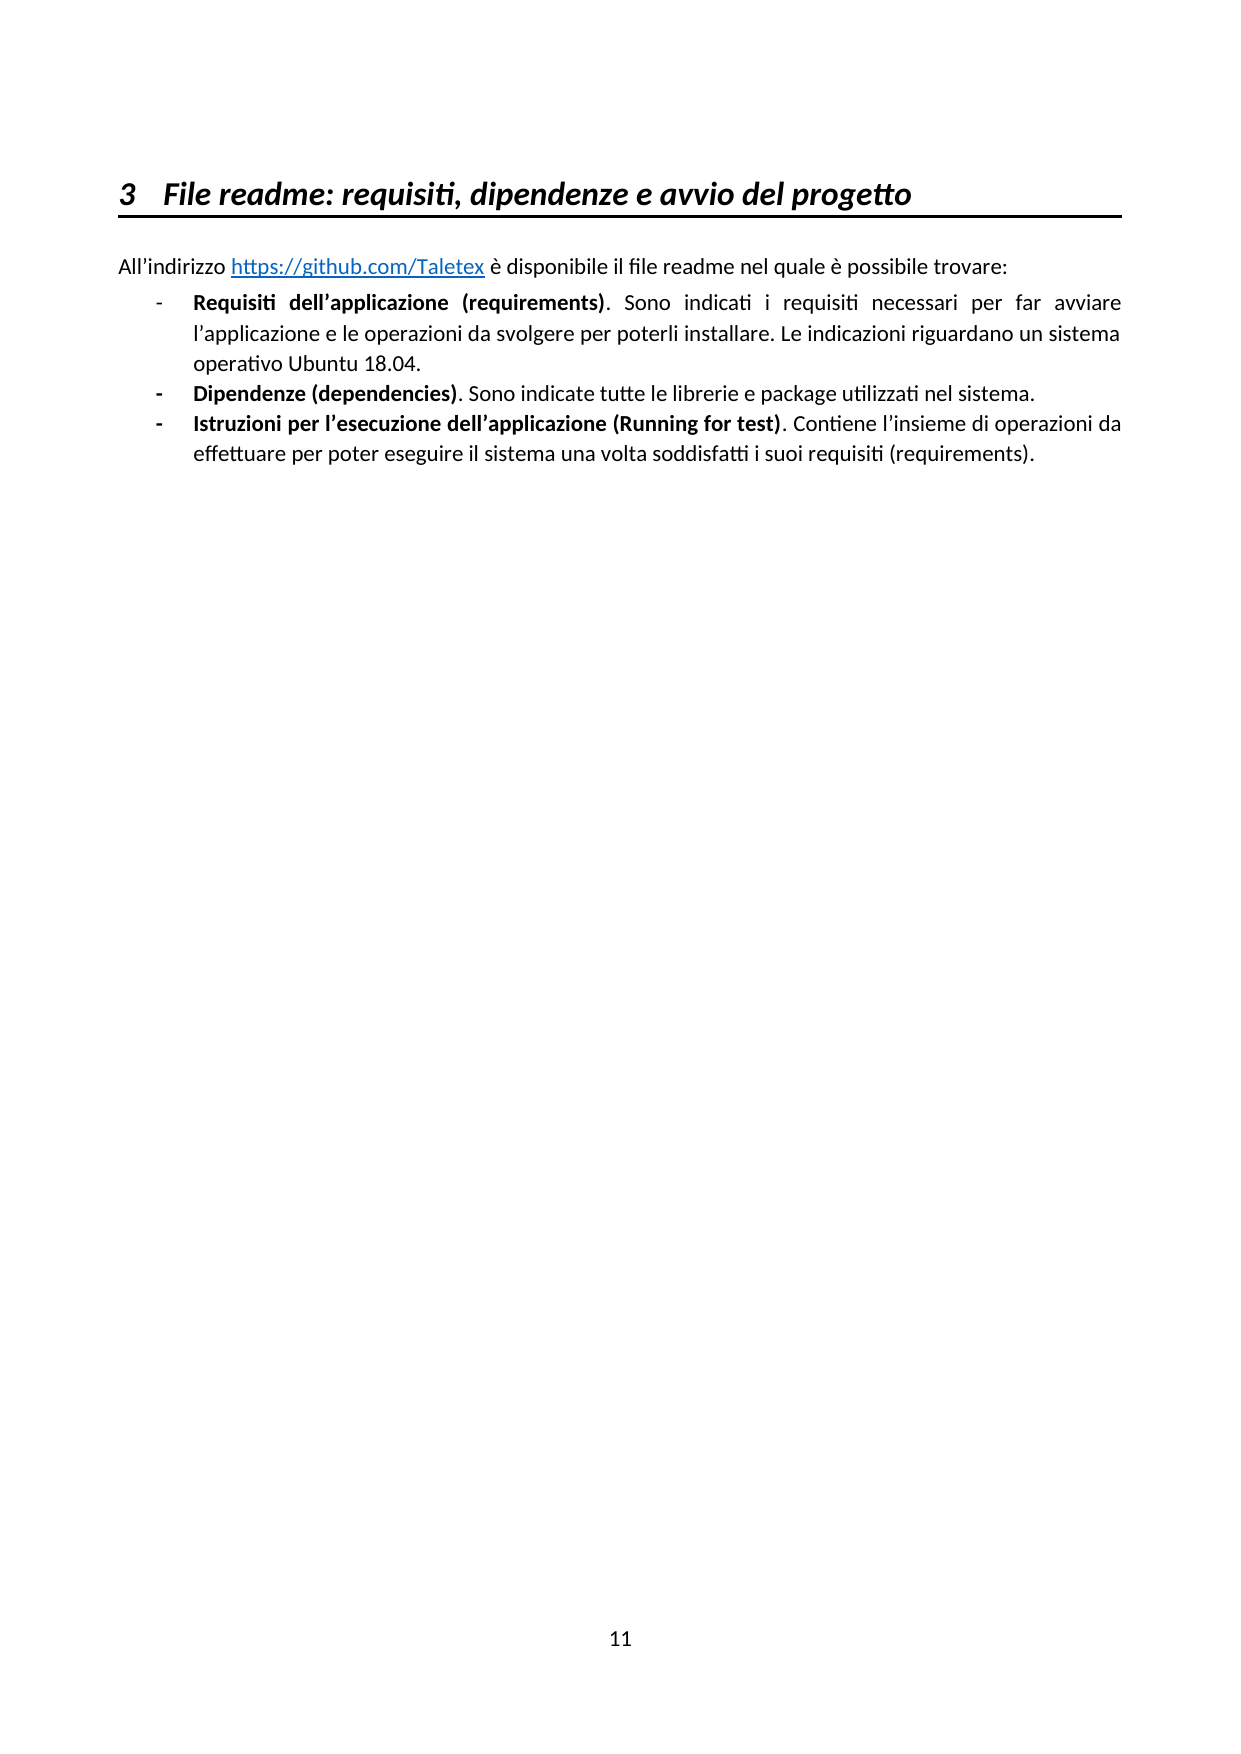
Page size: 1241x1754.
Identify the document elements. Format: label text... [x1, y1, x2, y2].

text All’indirizzo https://github.com/Taletex è disponibile il file readme nel quale è possibile trovare: [118, 252, 1122, 280]
list Requisiti dell’applicazione (requirements). Sono indicati i requisiti necessari per far avviare l’applicazione e le operazioni da svolgere per poterli installare. Le indicazioni riguardano un sistema operativo Ubuntu 18.04. [156, 288, 1122, 377]
list Dipendenze (dependencies). Sono indicate tutte le librerie e package utilizzati nel sistema. [156, 379, 1122, 407]
subtitle File readme: requisiti, dipendenze e avvio del progetto [118, 173, 1122, 215]
list Istruzioni per l’esecuzione dell’applicazione (Running for test). Contiene l’insieme di operazioni da effettuare per poter eseguire il sistema una volta soddisfatti i suoi requisiti (requirements). [156, 409, 1122, 467]
